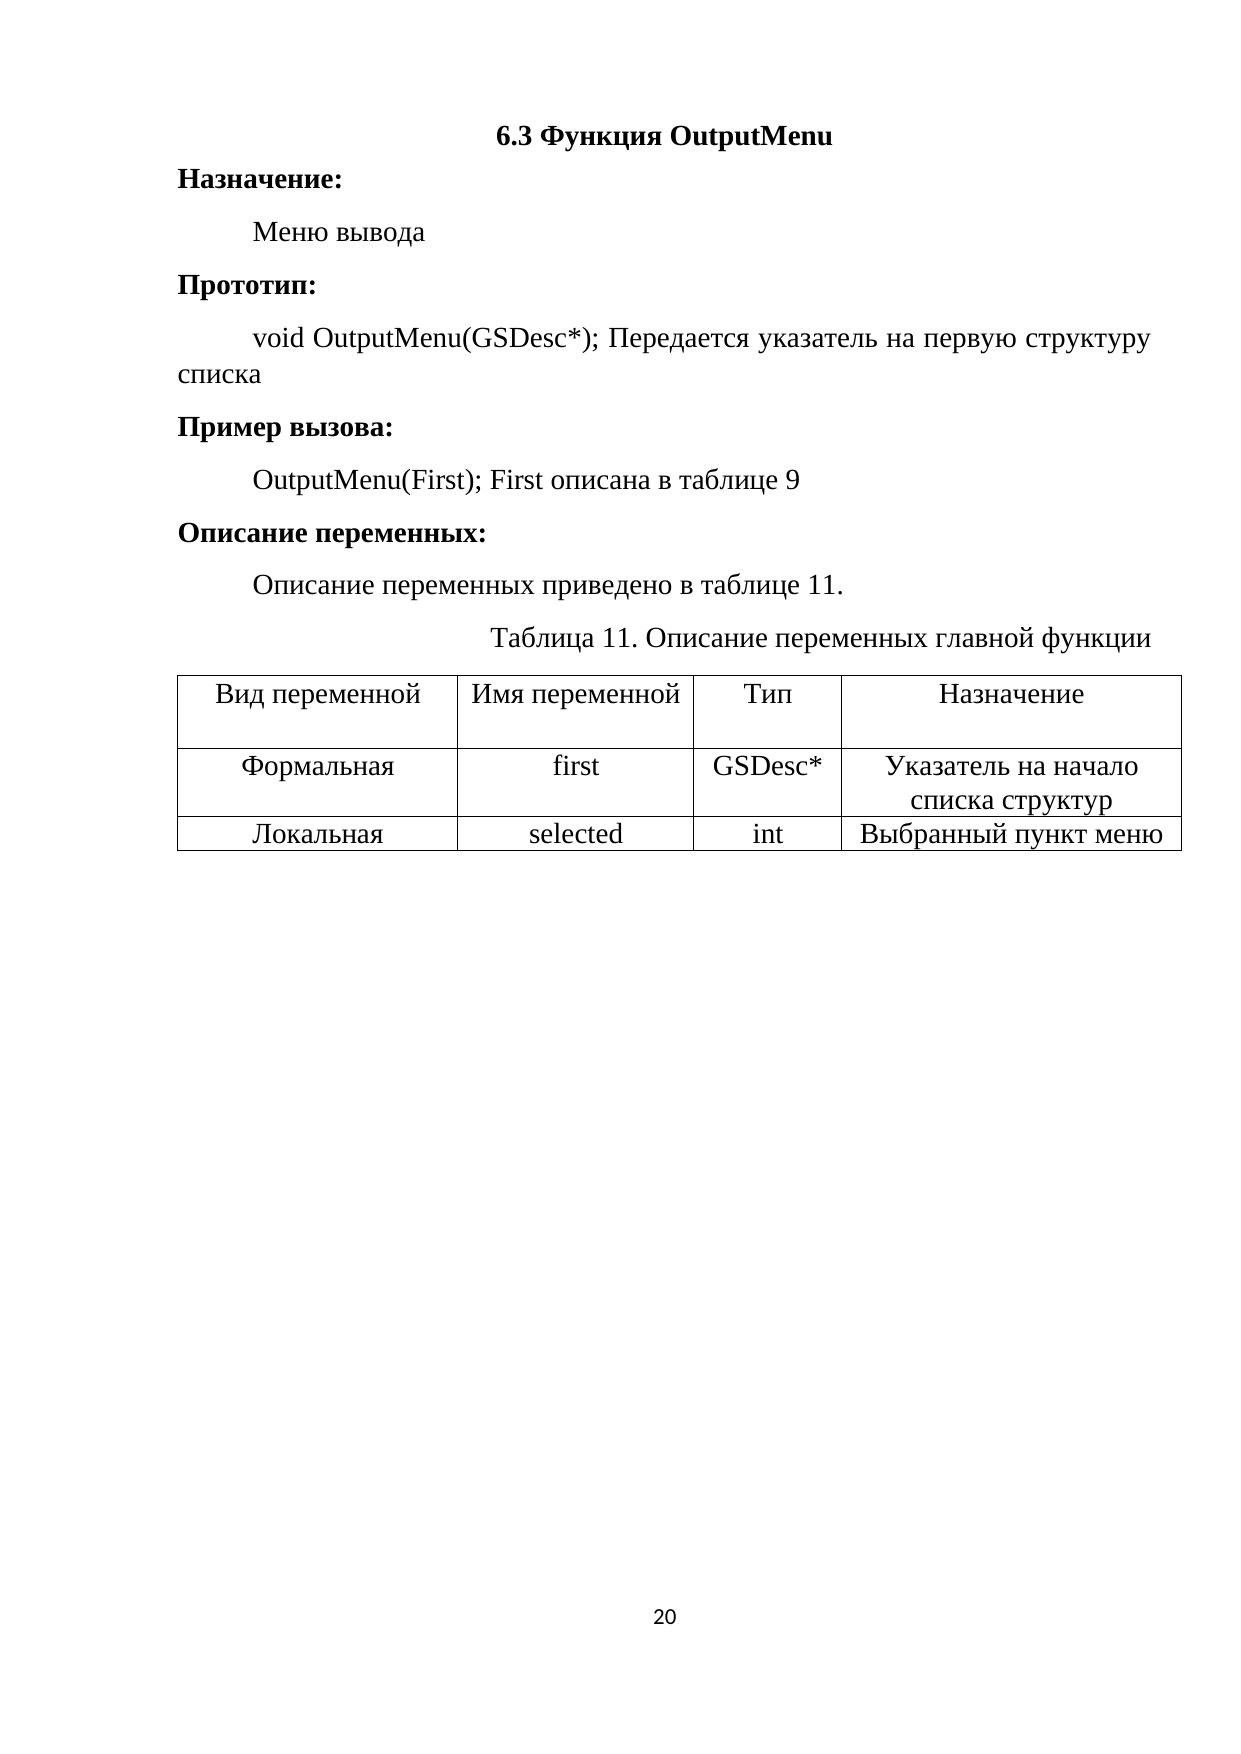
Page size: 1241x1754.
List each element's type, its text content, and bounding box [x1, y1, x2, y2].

table_cell int [694, 817, 841, 850]
text Таблица 11. Описание переменных главной функции [177, 620, 1152, 654]
table_header Вид переменной [178, 676, 457, 747]
text Пример вызова: [177, 409, 1152, 443]
text Прототип: [177, 267, 1152, 301]
table_cell Выбранный пункт меню [842, 817, 1181, 850]
table_cell first [458, 749, 693, 816]
text Описание переменных приведено в таблице 11. [177, 567, 1152, 601]
text Назначение: [177, 162, 1152, 195]
table_header Тип [694, 676, 841, 747]
text Описание переменных: [177, 515, 1152, 548]
text Меню вывода [177, 214, 1152, 248]
table_cell GSDesc* [694, 749, 841, 816]
table_cell Указатель на начало списка структур [842, 749, 1181, 816]
text OutputMenu(First); First описана в таблице 9 [177, 462, 1152, 495]
table_cell Формальная [178, 749, 457, 816]
text void OutputMenu(GSDesc*); Передается указатель на первую структуру списка [177, 320, 1152, 390]
table_cell selected [458, 817, 693, 850]
table_header Имя переменной [458, 676, 693, 747]
table_cell Локальная [178, 817, 457, 850]
subtitle 6.3 Функция OutputMenu [177, 118, 1152, 152]
table_header Назначение [842, 676, 1181, 747]
